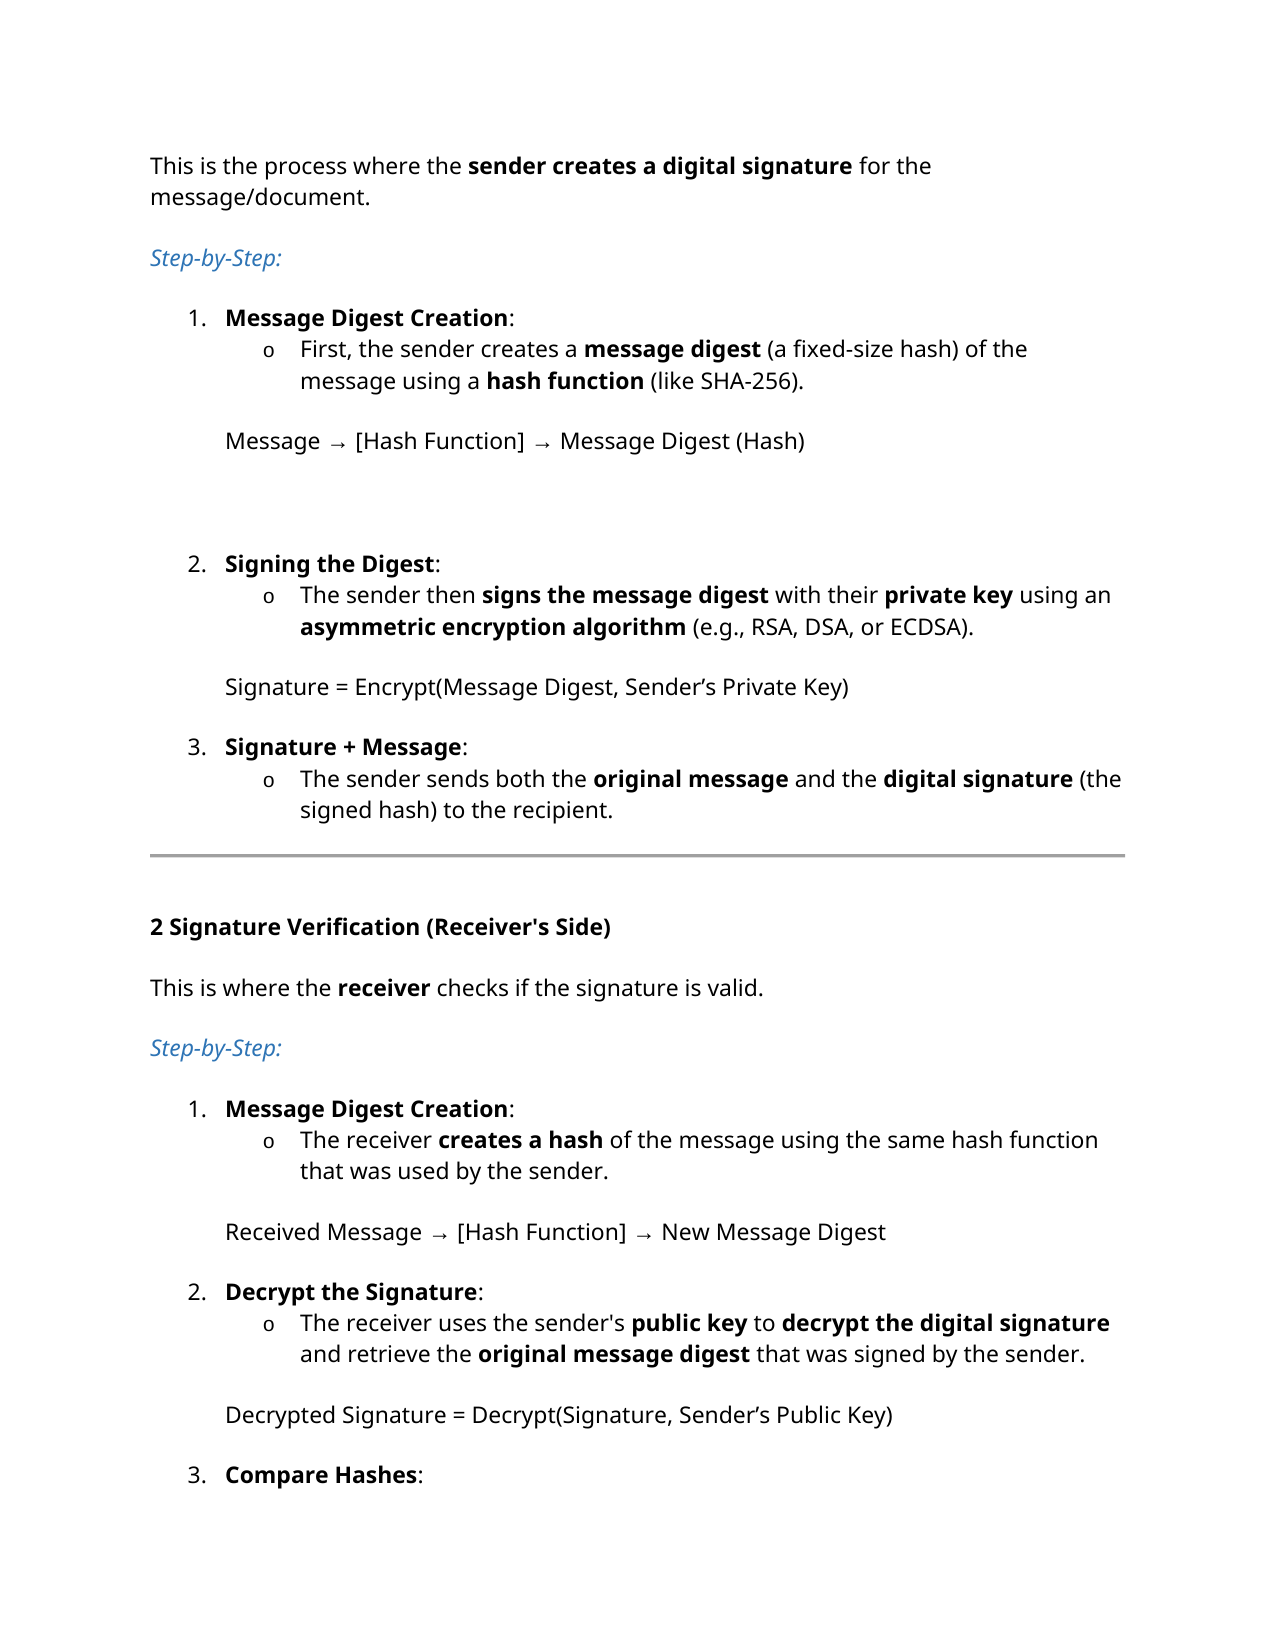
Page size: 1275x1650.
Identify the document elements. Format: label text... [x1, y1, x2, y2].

list The receiver creates a hash of the message using the same hash function that was used by the sender. [262, 1124, 1125, 1186]
subtitle 2 Signature Verification (Receiver's Side) [150, 911, 1125, 943]
subtitle Step-by-Step: [150, 242, 1125, 273]
list Compare Hashes: [187, 1459, 1125, 1491]
subtitle Step-by-Step: [150, 1032, 1125, 1063]
list Message Digest Creation: [187, 1093, 1125, 1124]
list First, the sender creates a message digest (a fixed-size hash) of the message using a hash function (like SHA-256). [262, 333, 1125, 396]
text Received Message → [Hash Function] → New Message Digest [225, 1216, 1125, 1247]
list Decrypt the Signature: [187, 1276, 1125, 1307]
text This is the process where the sender creates a digital signature for the message/document. [150, 150, 1125, 212]
list The receiver uses the sender's public key to decrypt the digital signature and retrieve the original message digest that was signed by the sender. [262, 1307, 1125, 1370]
list The sender sends both the original message and the digital signature (the signed hash) to the recipient. [262, 762, 1125, 825]
text This is where the receiver checks if the signature is valid. [150, 972, 1125, 1003]
list Message Digest Creation: [187, 302, 1125, 333]
list The sender then signs the message digest with their private key using an asymmetric encryption algorithm (e.g., RSA, DSA, or ECDSA). [262, 579, 1125, 642]
list Signing the Digest: [187, 548, 1125, 579]
text Message → [Hash Function] → Message Digest (Hash) [225, 425, 1125, 456]
list Signature + Message: [187, 731, 1125, 762]
text Signature = Encrypt(Message Digest, Sender’s Private Key) [225, 671, 1125, 702]
text Decrypted Signature = Decrypt(Signature, Sender’s Public Key) [225, 1399, 1125, 1430]
